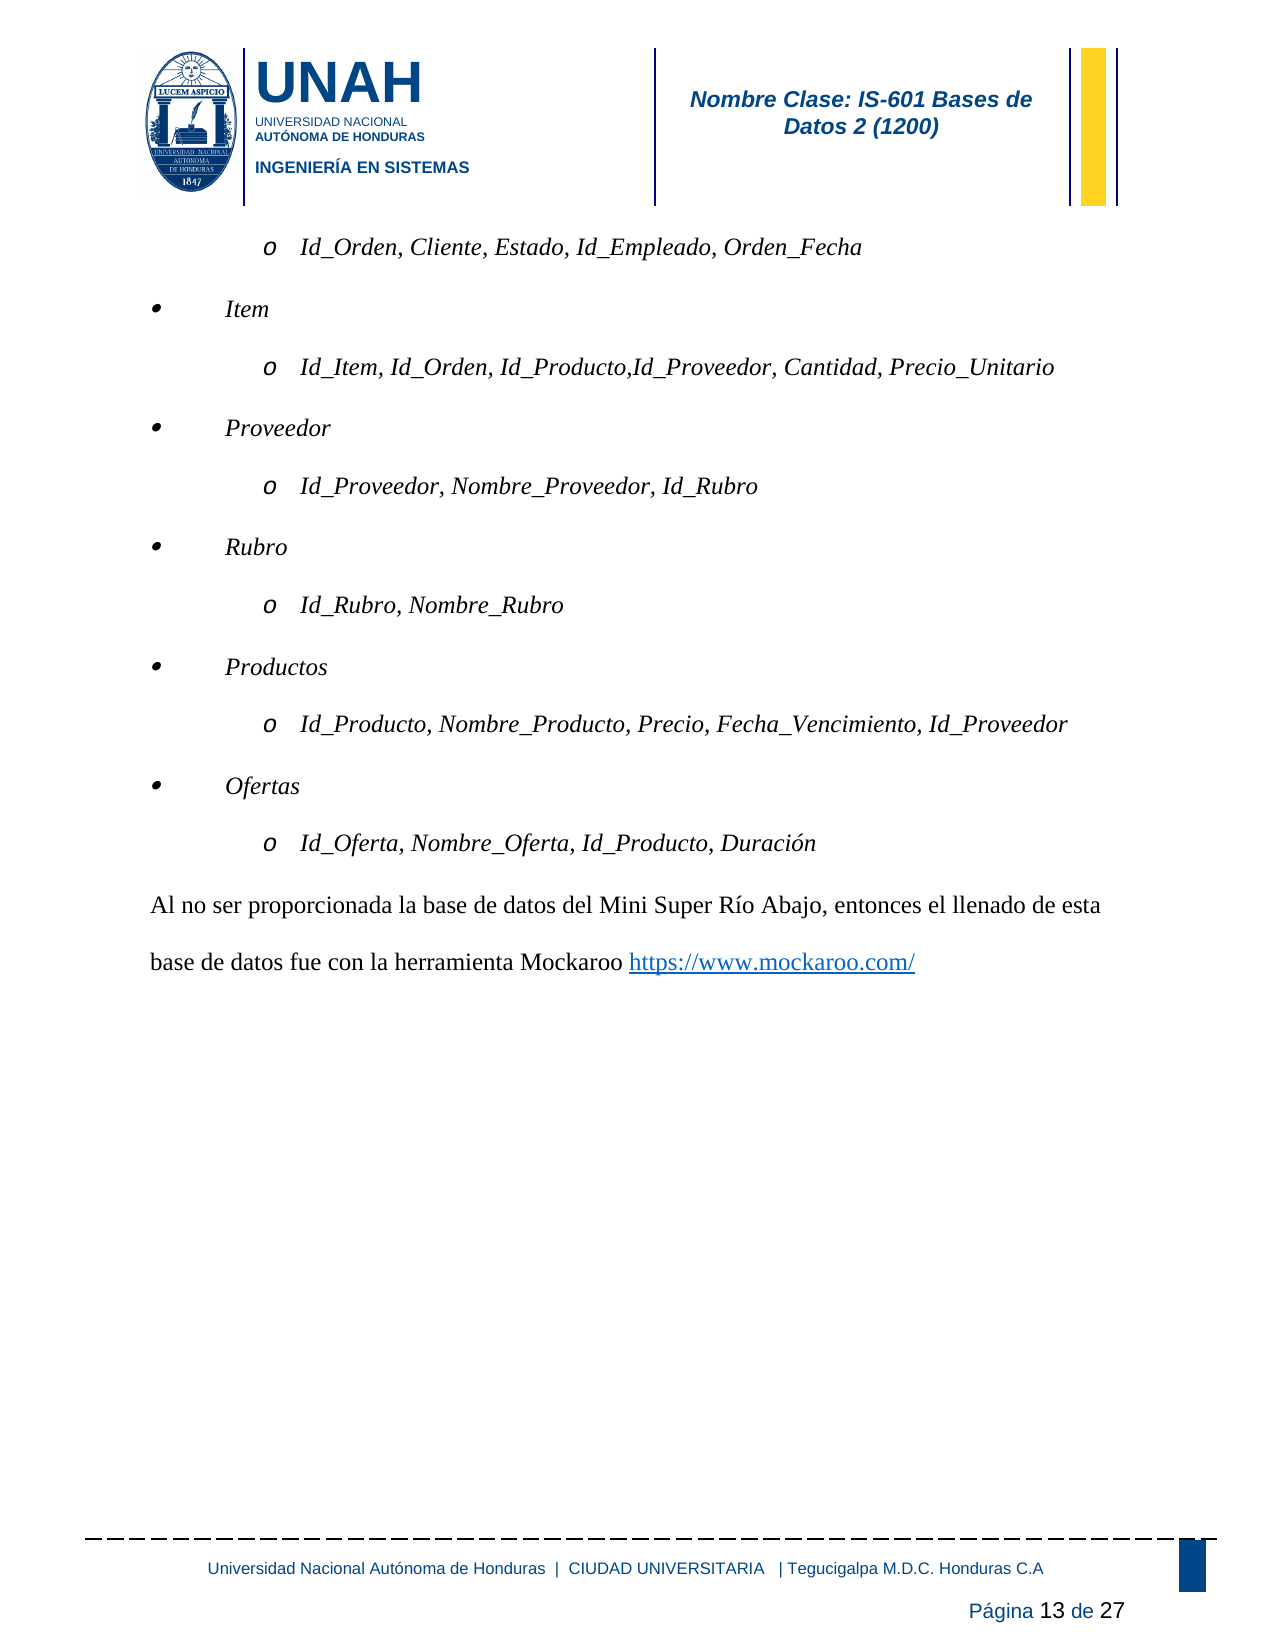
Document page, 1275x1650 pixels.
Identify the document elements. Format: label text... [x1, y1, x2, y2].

list Ofertas [150, 771, 1125, 799]
list Id_Orden, Cliente, Estado, Id_Empleado, Orden_Fecha [262, 232, 1125, 263]
list Proveedor [150, 413, 1125, 442]
list Id_Proveedor, Nombre_Proveedor, Id_Rubro [262, 471, 1125, 502]
list Id_Rubro, Nombre_Rubro [262, 590, 1125, 621]
list Id_Oferta, Nombre_Oferta, Id_Producto, Duración [262, 828, 1125, 859]
picture [137, 47, 244, 199]
list Productos [150, 652, 1125, 680]
list Item [150, 294, 1125, 323]
list Al no ser proporcionada la base de datos del Mini Super Río Abajo, entonces el llenado de esta base de datos fue con la herramienta Mockaroo https://www.mockaroo.com/ [150, 890, 1125, 976]
list Rubro [150, 532, 1125, 561]
list Id_Producto, Nombre_Producto, Precio, Fecha_Vencimiento, Id_Proveedor [262, 709, 1125, 740]
list Id_Item, Id_Orden, Id_Producto,Id_Proveedor, Cantidad, Precio_Unitario [262, 352, 1125, 382]
